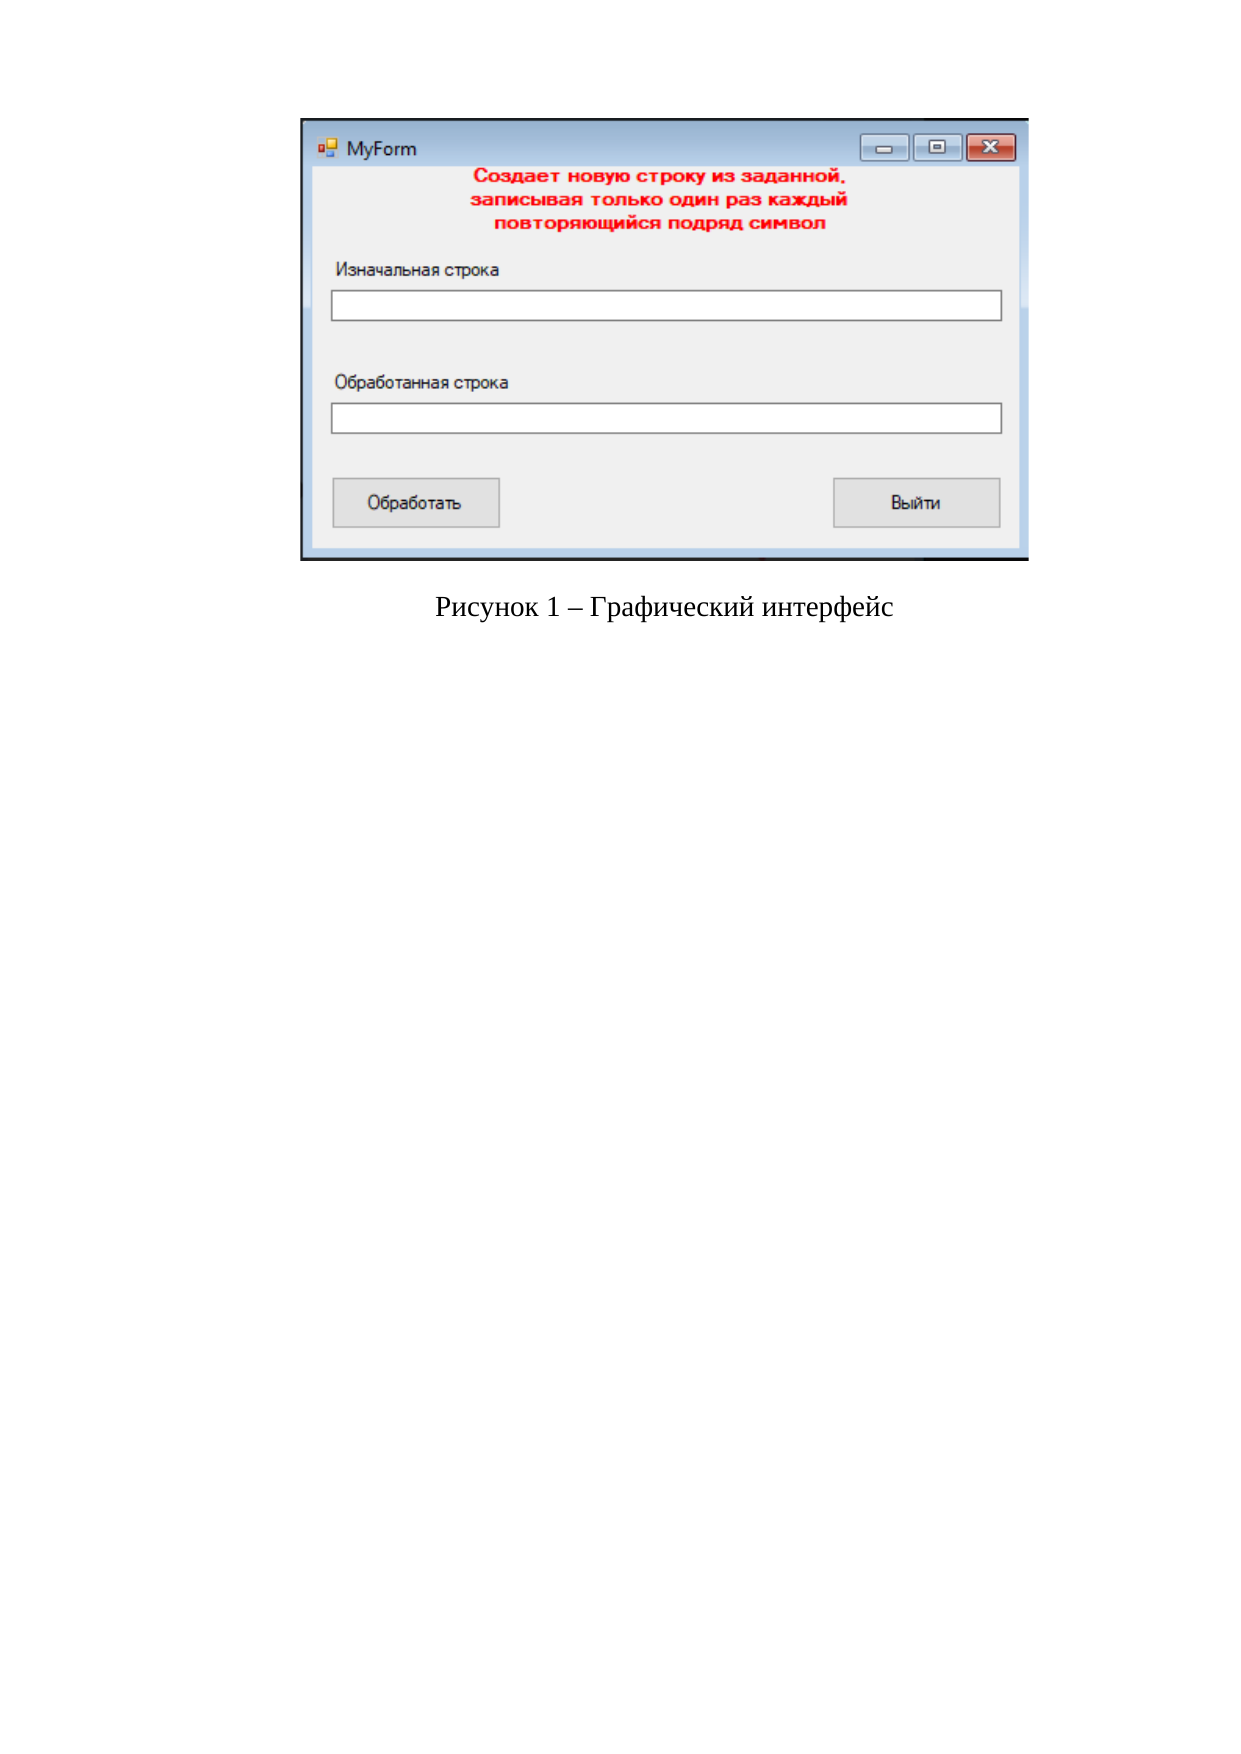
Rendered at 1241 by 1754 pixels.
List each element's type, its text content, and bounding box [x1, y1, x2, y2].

picture [300, 118, 1029, 561]
text Рисунок 1 – Графический интерфейс [177, 589, 1152, 623]
